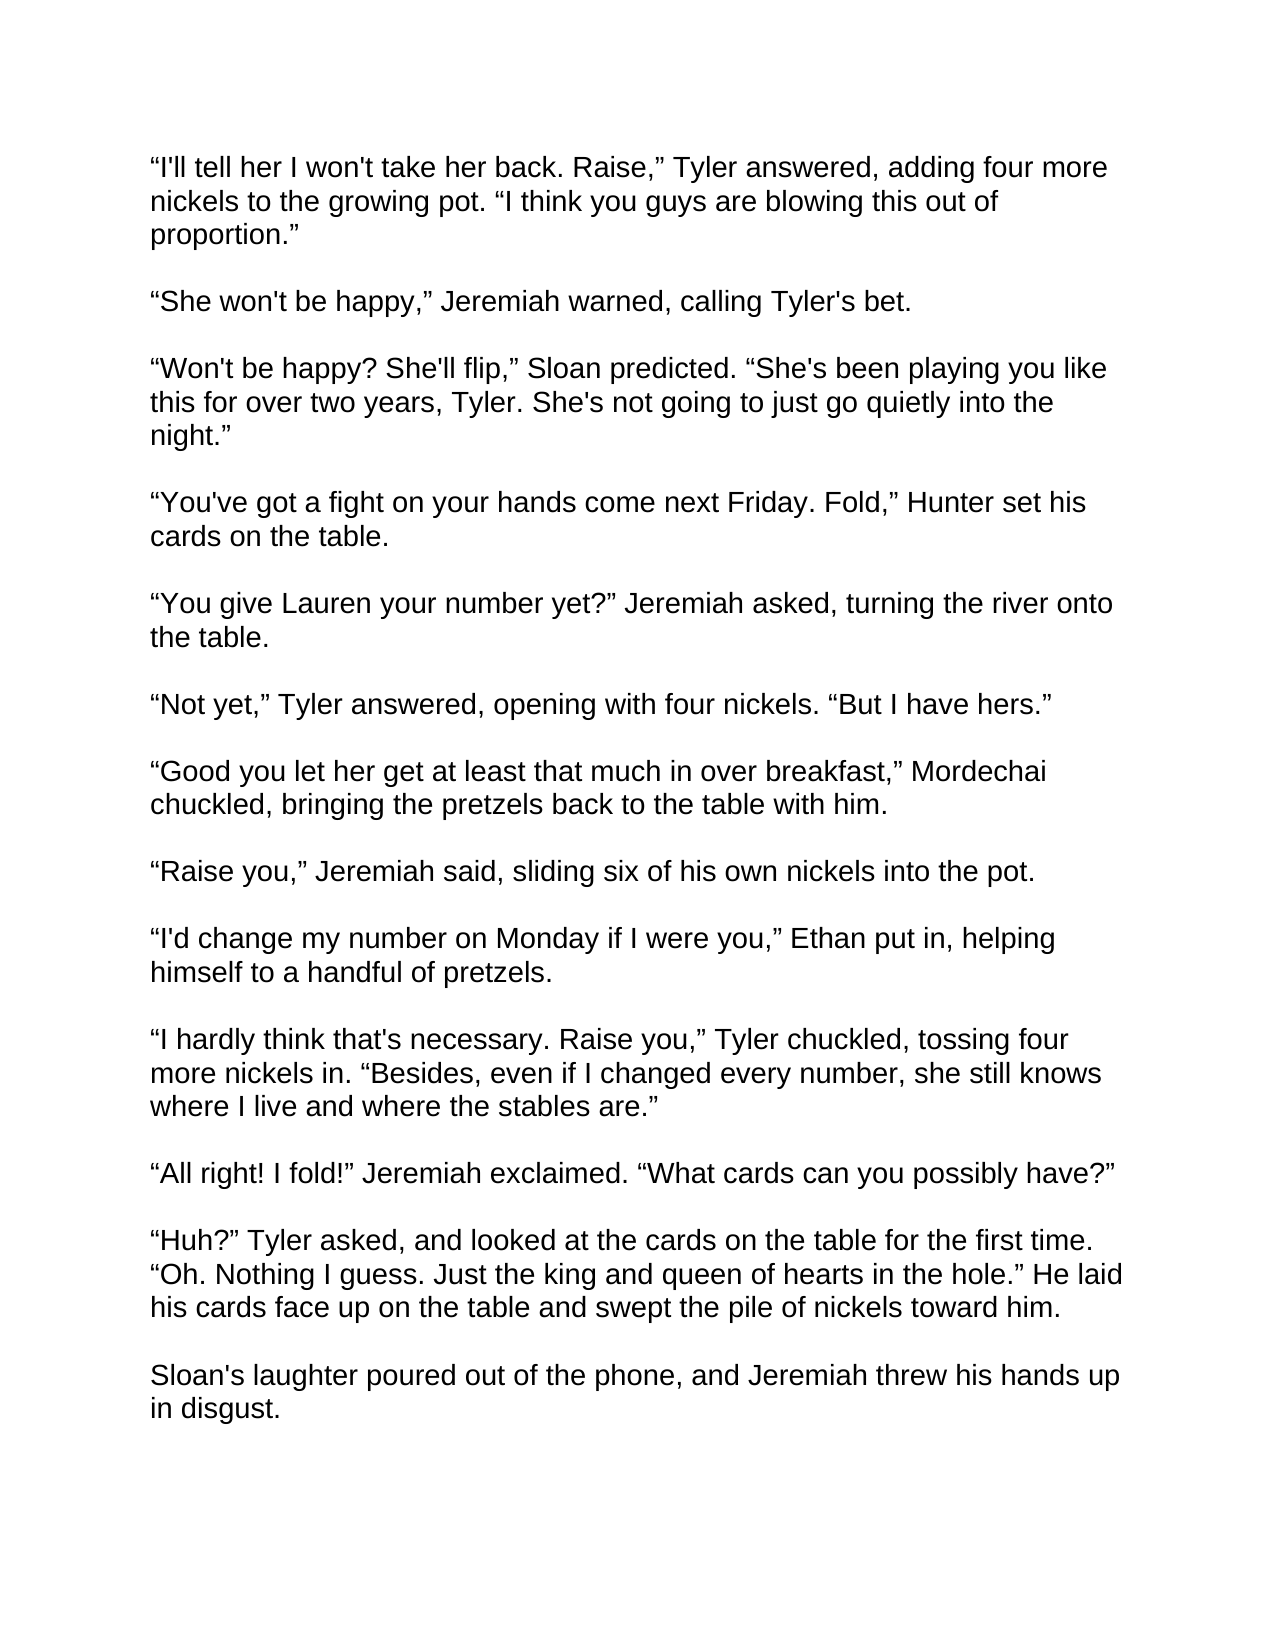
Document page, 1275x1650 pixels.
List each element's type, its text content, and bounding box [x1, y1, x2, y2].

text “I'd change my number on Monday if I were you,” Ethan put in, helping himself to a handful of pretzels. [150, 921, 1125, 988]
text “I'll tell her I won't take her back. Raise,” Tyler answered, adding four more nickels to the growing pot. “I think you guys are blowing this out of proportion.” [150, 150, 1125, 251]
text “All right! I fold!” Jeremiah exclaimed. “What cards can you possibly have?” [150, 1156, 1125, 1190]
text “Won't be happy? She'll flip,” Sloan predicted. “She's been playing you like this for over two years, Tyler. She's not going to just go quietly into the night.” [150, 351, 1125, 452]
text “You've got a fight on your hands come next Friday. Fold,” Hunter set his cards on the table. [150, 485, 1125, 552]
text “Raise you,” Jeremiah said, sliding six of his own nickels into the pot. [150, 854, 1125, 888]
text “Good you let her get at least that much in over breakfast,” Mordechai chuckled, bringing the pretzels back to the table with him. [150, 754, 1125, 821]
text “I hardly think that's necessary. Raise you,” Tyler chuckled, tossing four more nickels in. “Besides, even if I changed every number, she still knows where I live and where the stables are.” [150, 1022, 1125, 1123]
text “You give Lauren your number yet?” Jeremiah asked, turning the river onto the table. [150, 586, 1125, 653]
text Sloan's laughter poured out of the phone, and Jeremiah threw his hands up in disgust. [150, 1357, 1125, 1424]
text “Huh?” Tyler asked, and looked at the cards on the table for the first time. “Oh. Nothing I guess. Just the king and queen of hearts in the hole.” He laid his cards face up on the table and swept the pile of nickels toward him. [150, 1223, 1125, 1324]
text “Not yet,” Tyler answered, opening with four nickels. “But I have hers.” [150, 687, 1125, 720]
text “She won't be happy,” Jeremiah warned, calling Tyler's bet. [150, 284, 1125, 318]
